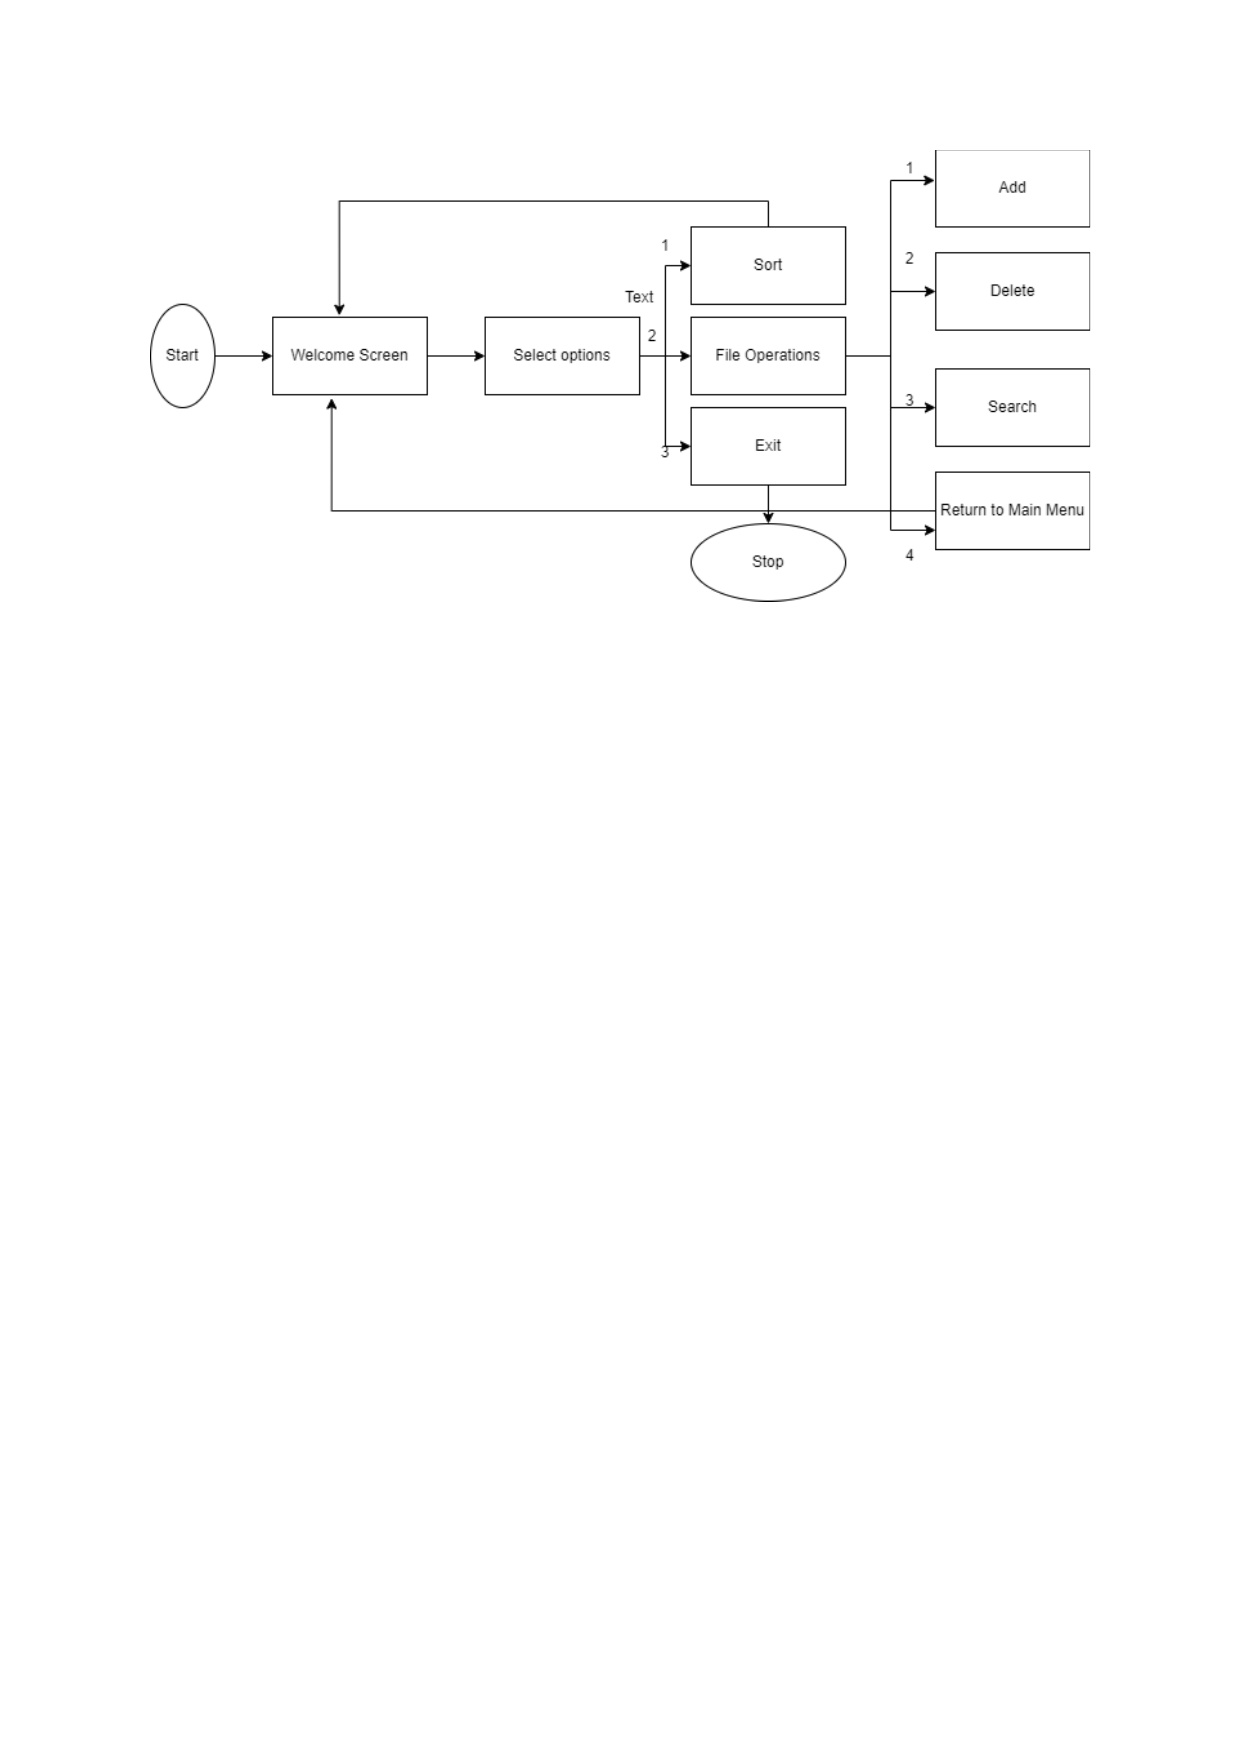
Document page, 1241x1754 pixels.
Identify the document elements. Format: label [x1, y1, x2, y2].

picture [150, 150, 1091, 602]
